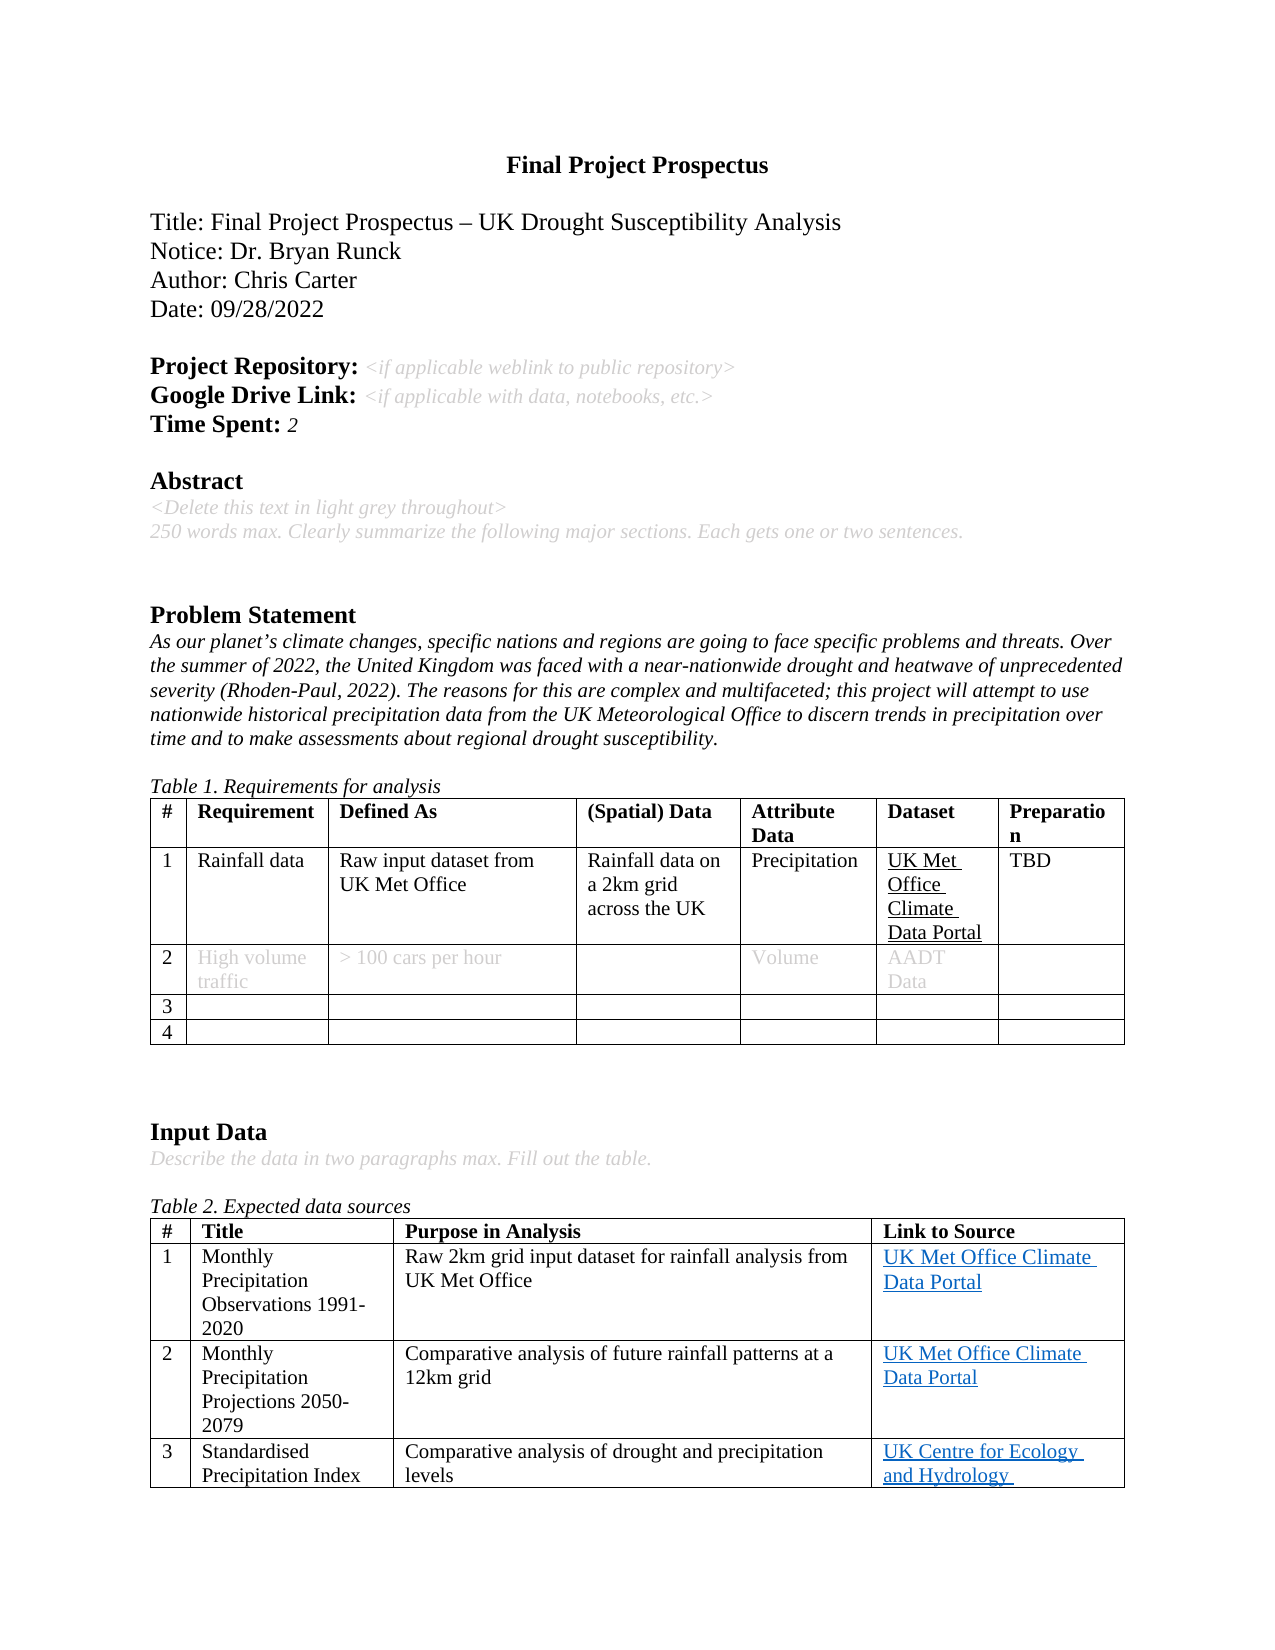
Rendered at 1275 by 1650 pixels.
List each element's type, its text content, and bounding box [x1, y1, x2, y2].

table_cell [877, 1020, 998, 1044]
text Table 2. Expected data sources [150, 1194, 1125, 1218]
text As our planet’s climate changes, specific nations and regions are going to face specific problems and threats. Over the summer of 2022, the United Kingdom was faced with a near-nationwide drought and heatwave of unprecedented severity (Rhoden-Paul, 2022). The reasons for this are complex and multifaceted; this project will attempt to use nationwide historical precipitation data from the UK Meteorological Office to discern trends in precipitation over time and to make assessments about regional drought susceptibility. [150, 629, 1125, 750]
table_cell Volume [741, 945, 876, 993]
table_cell Monthly Precipitation Observations 1991-2020 [191, 1244, 393, 1340]
table_cell [329, 995, 576, 1018]
table_cell UK Met Office Climate Data Portal [872, 1244, 1124, 1340]
text Date: 09/28/2022 [150, 294, 1125, 322]
table_cell [741, 1020, 876, 1044]
table_cell UK Met Office Climate Data Portal [877, 848, 998, 944]
table_header Dataset [877, 799, 998, 847]
table_cell [741, 995, 876, 1018]
table_cell [577, 995, 740, 1018]
table_cell Raw 2km grid input dataset for rainfall analysis from UK Met Office [394, 1244, 871, 1340]
table_header Title [191, 1219, 393, 1243]
table_header Defined As [329, 799, 576, 847]
table_cell UK Met Office Climate Data Portal [872, 1341, 1124, 1437]
table_cell Rainfall data on a 2km grid across the UK [577, 848, 740, 944]
table_cell High volume traffic [187, 945, 328, 993]
table_cell Comparative analysis of future rainfall patterns at a 12km grid [394, 1341, 871, 1437]
text Author: Chris Carter [150, 265, 1125, 294]
text Final Project Prospectus [150, 150, 1125, 179]
table_cell 4 [151, 1020, 186, 1044]
table_header (Spatial) Data [577, 799, 740, 847]
text <Delete this text in light grey throughout> [150, 495, 1125, 519]
table_header Link to Source [872, 1219, 1124, 1243]
table_cell [577, 1020, 740, 1044]
table_cell 1 [151, 848, 186, 944]
text Google Drive Link: <if applicable with data, notebooks, etc.> [150, 380, 1125, 409]
table_header Attribute Data [741, 799, 876, 847]
table_cell [577, 945, 740, 993]
text Table 1. Requirements for analysis [150, 774, 1125, 798]
table_cell Monthly Precipitation Projections 2050-2079 [191, 1341, 393, 1437]
table_cell [329, 1020, 576, 1044]
table_cell 2 [151, 1341, 190, 1437]
text 250 words max. Clearly summarize the following major sections. Each gets one or two sentences. [150, 519, 1125, 543]
table_cell [999, 945, 1124, 993]
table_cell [394, 1439, 871, 1487]
table_cell TBD [999, 848, 1124, 944]
table_header # [151, 799, 186, 847]
text Project Repository: <if applicable weblink to public repository> [150, 351, 1125, 380]
text Time Spent: 2 [150, 409, 1125, 437]
text Describe the data in two paragraphs max. Fill out the table. [150, 1146, 1125, 1170]
table_cell 3 [151, 995, 186, 1018]
table_cell Raw input dataset from UK Met Office [329, 848, 576, 944]
table_header # [151, 1219, 190, 1243]
table_cell AADT Data [877, 945, 998, 993]
table_header Purpose in Analysis [394, 1219, 871, 1243]
table_cell > 100 cars per hour [329, 945, 576, 993]
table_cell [191, 1439, 393, 1487]
table_cell Rainfall data [187, 848, 328, 944]
table_cell [877, 995, 998, 1018]
table_cell [187, 995, 328, 1018]
table_cell [999, 1020, 1124, 1044]
table_cell 3 [151, 1439, 190, 1487]
text Input Data [150, 1117, 1125, 1146]
table_cell 2 [151, 945, 186, 993]
text Problem Statement [150, 601, 1125, 629]
table_cell Precipitation [741, 848, 876, 944]
table_header Preparation [999, 799, 1124, 847]
table_cell [187, 1020, 328, 1044]
text Title: Final Project Prospectus – UK Drought Susceptibility Analysis [150, 207, 1125, 236]
table_cell [999, 995, 1124, 1018]
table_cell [872, 1439, 1124, 1487]
text Abstract [150, 466, 1125, 495]
table_header Requirement [187, 799, 328, 847]
table_cell 1 [151, 1244, 190, 1340]
text Notice: Dr. Bryan Runck [150, 236, 1125, 265]
